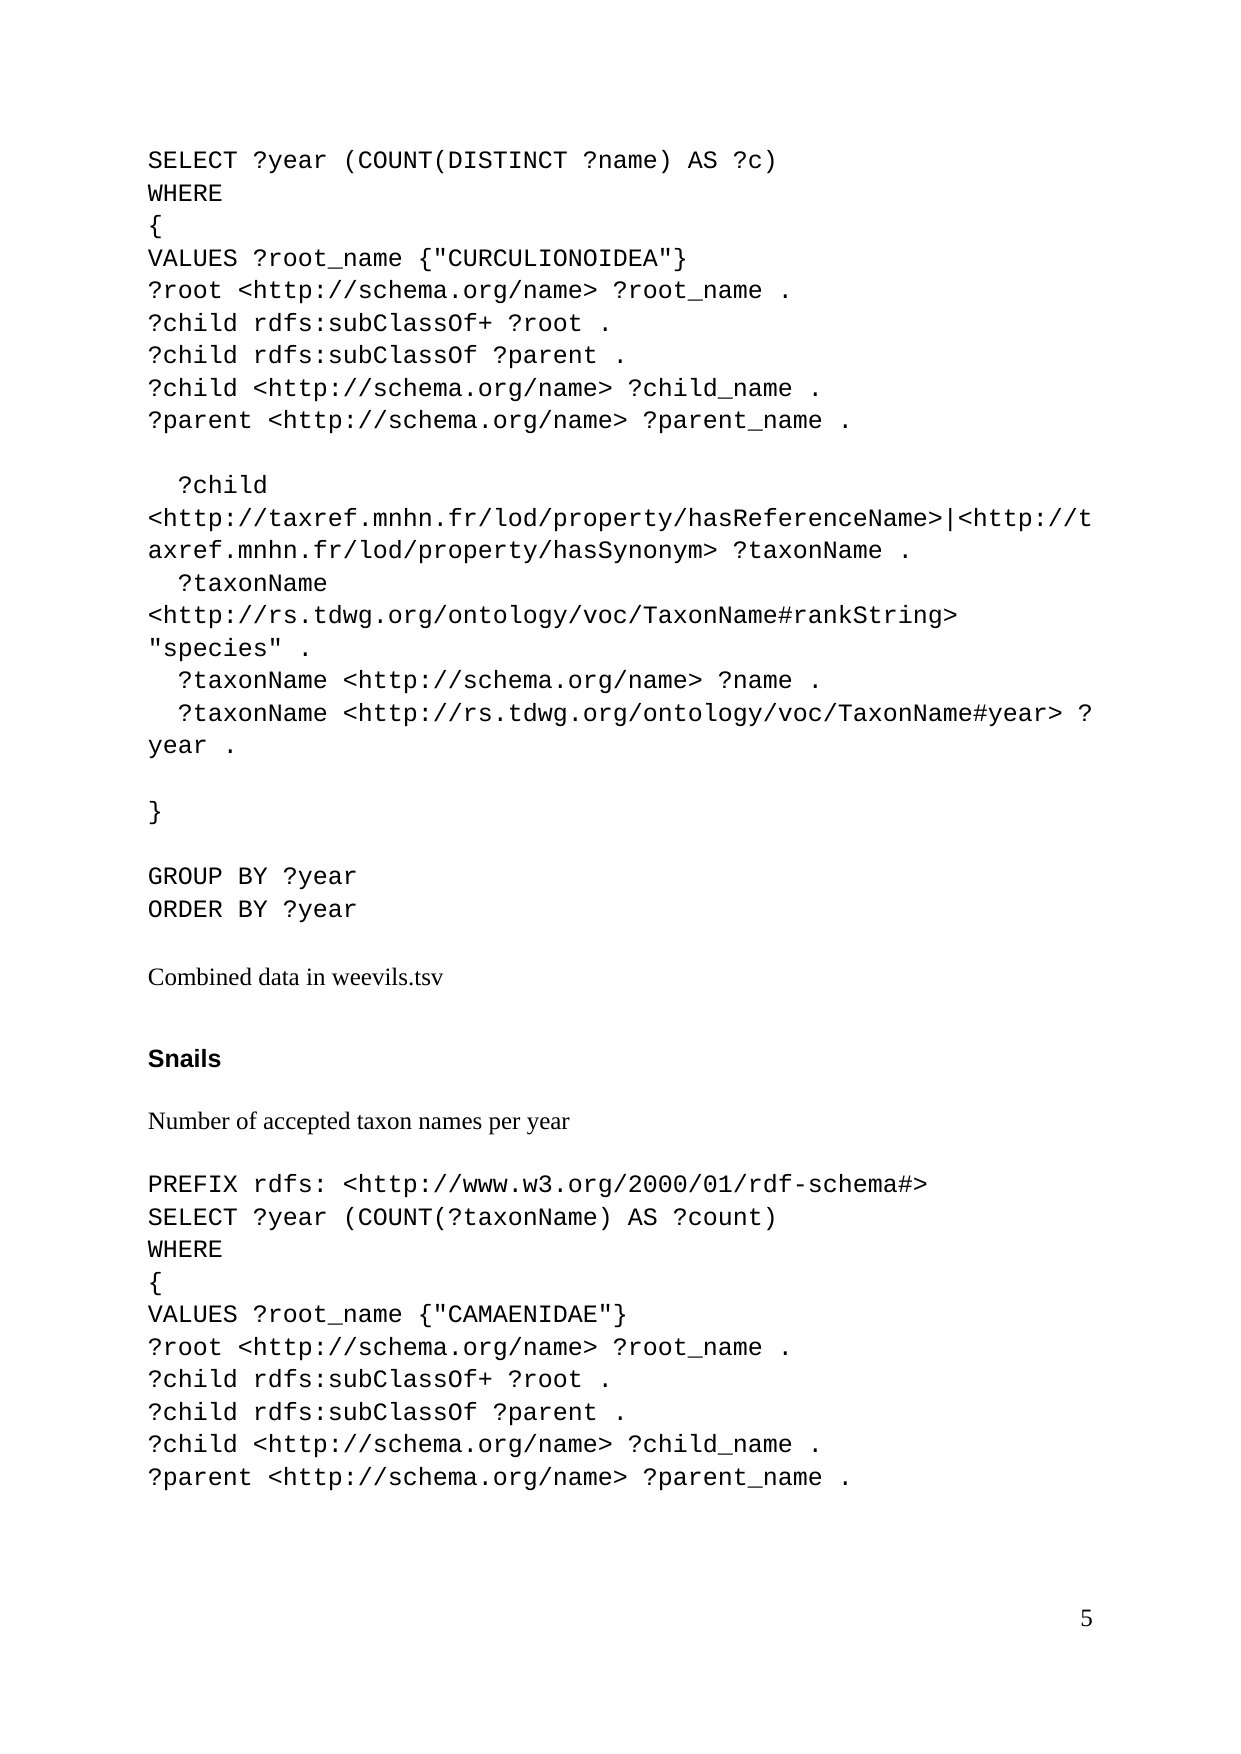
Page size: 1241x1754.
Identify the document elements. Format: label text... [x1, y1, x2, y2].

text ?taxonName <http://rs.tdwg.org/ontology/voc/TaxonName#year> ?year . [148, 701, 1093, 761]
text ?taxonName <http://schema.org/name> ?name . [148, 668, 1093, 696]
text ?child <http://taxref.mnhn.fr/lod/property/hasReferenceName>|<http://taxref.mnhn.fr/lod/property/hasSynonym> ?taxonName . [148, 473, 1093, 566]
text ?taxonName <http://rs.tdwg.org/ontology/voc/TaxonName#rankString> "species" . [148, 571, 1093, 664]
text } [148, 799, 1093, 827]
text PREFIX rdfs: <http://www.w3.org/2000/01/rdf-schema#> [148, 1172, 1093, 1200]
text ?child rdfs:subClassOf+ ?root . [148, 310, 1093, 338]
text WHERE [148, 180, 1093, 208]
text ?child rdfs:subClassOf ?parent . [148, 343, 1093, 371]
text VALUES ?root_name {"CAMAENIDAE"} [148, 1302, 1093, 1330]
text ?child <http://schema.org/name> ?child_name . [148, 1432, 1093, 1460]
text GROUP BY ?year [148, 864, 1093, 892]
text SELECT ?year (COUNT(DISTINCT ?name) AS ?c) [148, 148, 1093, 176]
text ?child rdfs:subClassOf ?parent . [148, 1399, 1093, 1428]
text ?root <http://schema.org/name> ?root_name . [148, 1334, 1093, 1363]
text WHERE [148, 1237, 1093, 1265]
text ?child <http://schema.org/name> ?child_name . [148, 375, 1093, 403]
text VALUES ?root_name {"CURCULIONOIDEA"} [148, 245, 1093, 273]
text { [148, 213, 1093, 241]
text ORDER BY ?year [148, 896, 1093, 924]
text Number of accepted taxon names per year [148, 1106, 1093, 1134]
text Combined data in weevils.tsv [148, 962, 1093, 990]
text ?root <http://schema.org/name> ?root_name . [148, 278, 1093, 306]
subtitle Snails [148, 1028, 1093, 1073]
text ?child rdfs:subClassOf+ ?root . [148, 1367, 1093, 1395]
text SELECT ?year (COUNT(?taxonName) AS ?count) [148, 1204, 1093, 1233]
text ?parent <http://schema.org/name> ?parent_name . [148, 1464, 1093, 1493]
text { [148, 1269, 1093, 1298]
text ?parent <http://schema.org/name> ?parent_name . [148, 408, 1093, 436]
